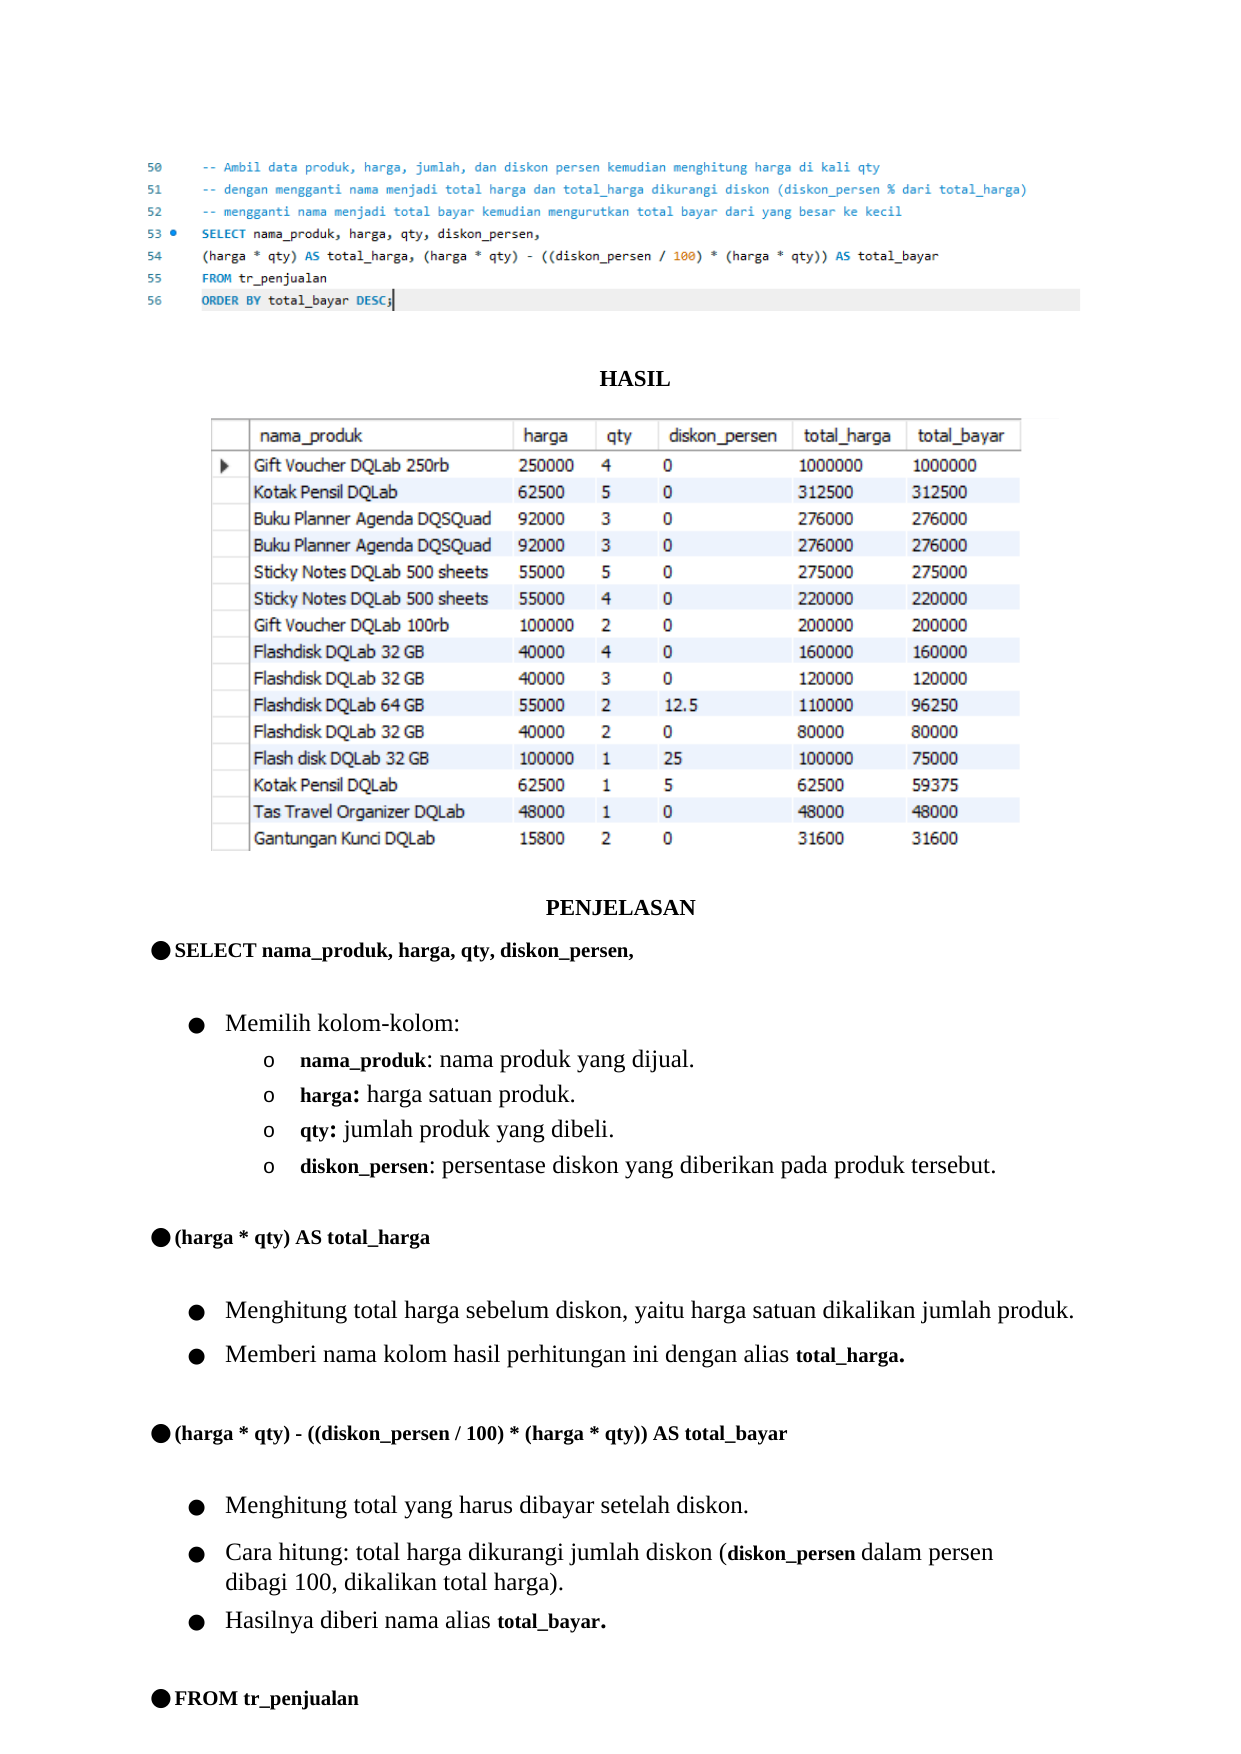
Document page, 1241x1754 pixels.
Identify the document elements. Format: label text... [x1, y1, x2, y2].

list (harga * qty) AS total_harga [150, 1207, 1122, 1259]
text HASIL [148, 365, 1122, 392]
picture [147, 162, 1081, 311]
list Menghitung total yang harus dibayar setelah diskon. [187, 1483, 1122, 1526]
list nama_produk: nama produk yang dijual. [263, 1044, 1122, 1074]
list (harga * qty) - ((diskon_persen / 100) * (harga * qty)) AS total_bayar [150, 1403, 1122, 1454]
list diskon_persen: persentase diskon yang diberikan pada produk tersebut. [263, 1150, 1122, 1179]
list Memberi nama kolom hasil perhitungan ini dengan alias total_harga. [187, 1332, 1122, 1375]
list Menghitung total harga sebelum diskon, yaitu harga satuan dikalikan jumlah produk. [187, 1287, 1122, 1330]
list SELECT nama_produk, harga, qty, diskon_persen, [150, 920, 1122, 972]
list Memilih kolom-kolom: [187, 1000, 1122, 1043]
list FROM tr_penjualan [150, 1669, 1122, 1720]
list harga: harga satuan produk. [263, 1079, 1122, 1109]
text PENJELASAN [156, 894, 1085, 920]
list qty: jumlah produk yang dibeli. [263, 1114, 1122, 1143]
list Cara hitung: total harga dikurangi jumlah diskon (diskon_persen dalam persen dibagi 100, dikalikan total harga). [187, 1528, 1029, 1596]
list Hasilnya diberi nama alias total_bayar. [187, 1597, 1122, 1640]
picture [211, 418, 1059, 851]
